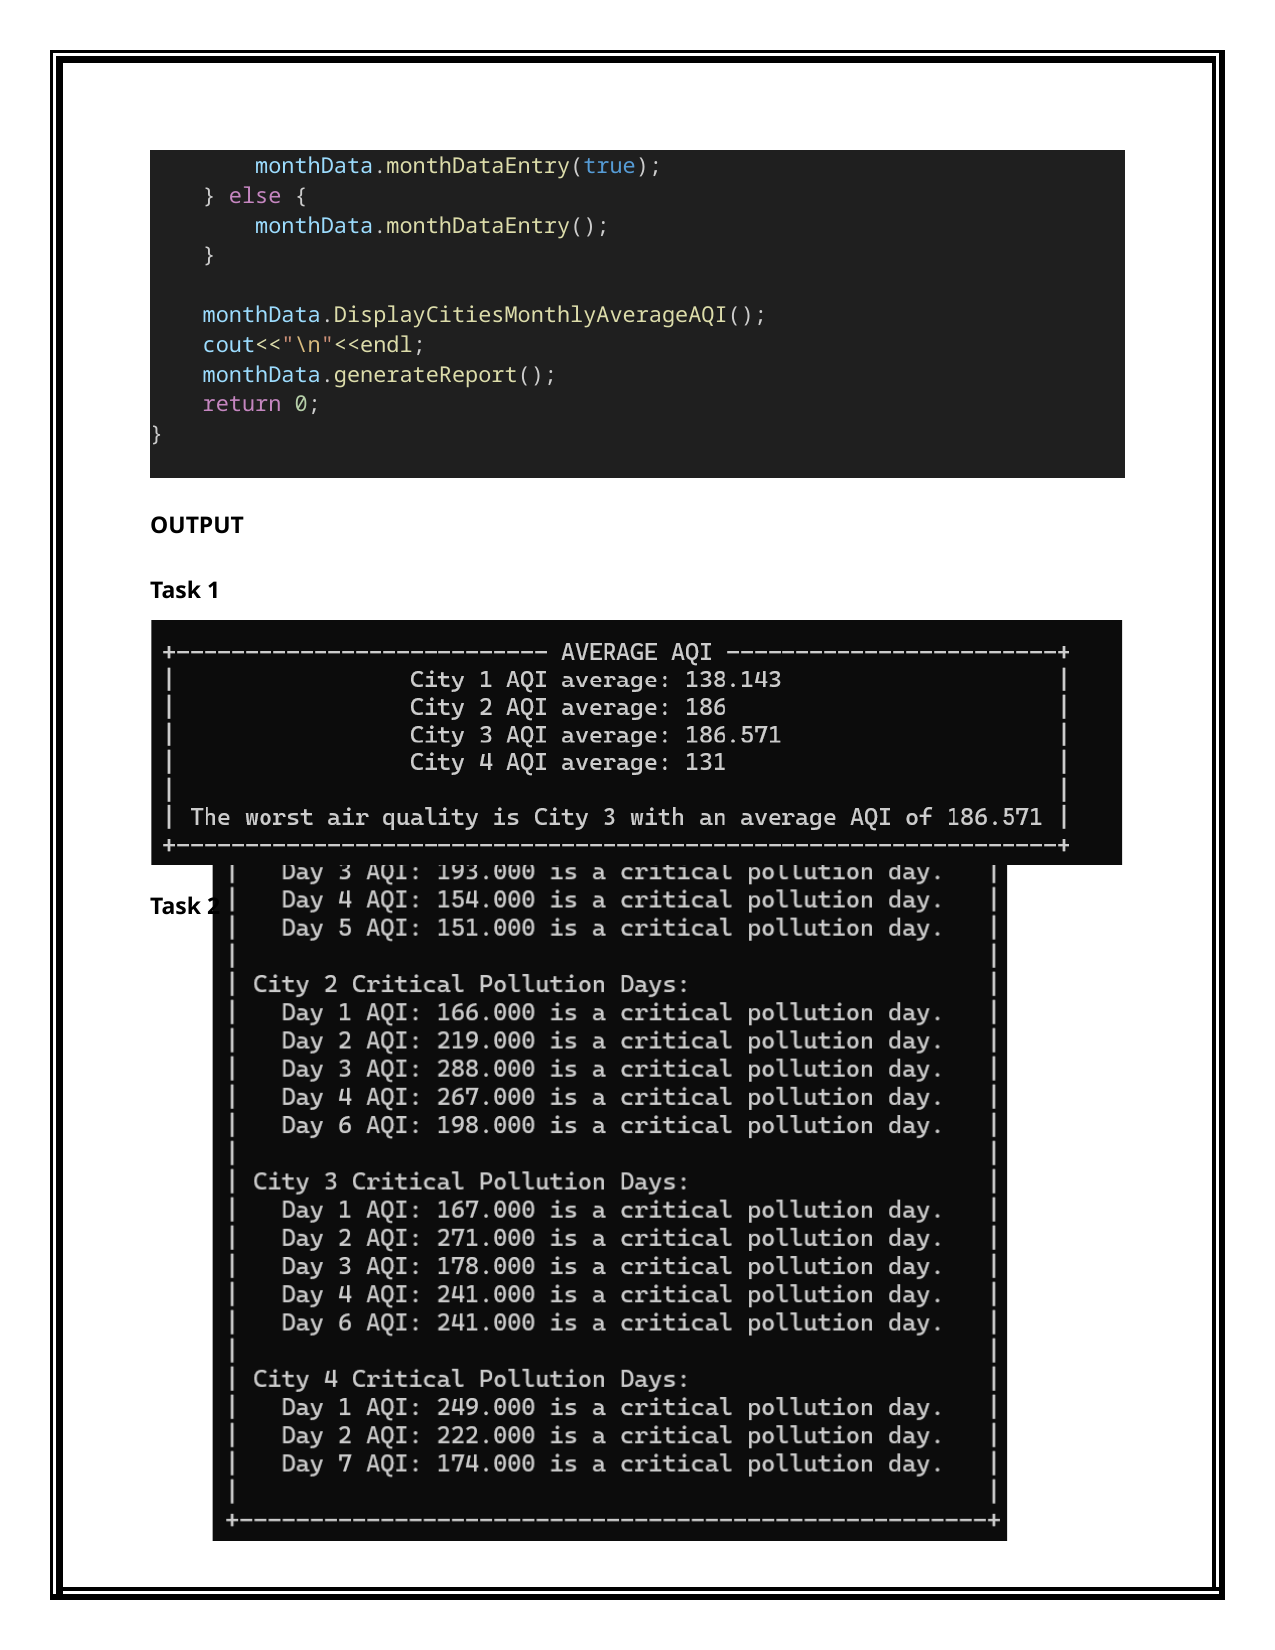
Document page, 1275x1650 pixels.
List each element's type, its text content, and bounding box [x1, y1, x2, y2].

picture [150, 620, 1122, 864]
text OUTPUT [150, 478, 1125, 574]
text monthData.DisplayCitiesMonthlyAverageAQI(); [150, 299, 1125, 329]
text monthData.monthDataEntry(); [150, 209, 1125, 239]
text } else { [150, 180, 1125, 209]
text } [150, 239, 1125, 269]
text monthData.generateReport(); [150, 358, 1125, 388]
text monthData.monthDataEntry(true); [150, 150, 1125, 180]
text } [150, 418, 1125, 448]
text return 0; [150, 388, 1125, 418]
picture [212, 955, 1008, 1541]
text Task 1 [150, 574, 1125, 639]
text cout<<"\n"<<endl; [150, 329, 1125, 358]
